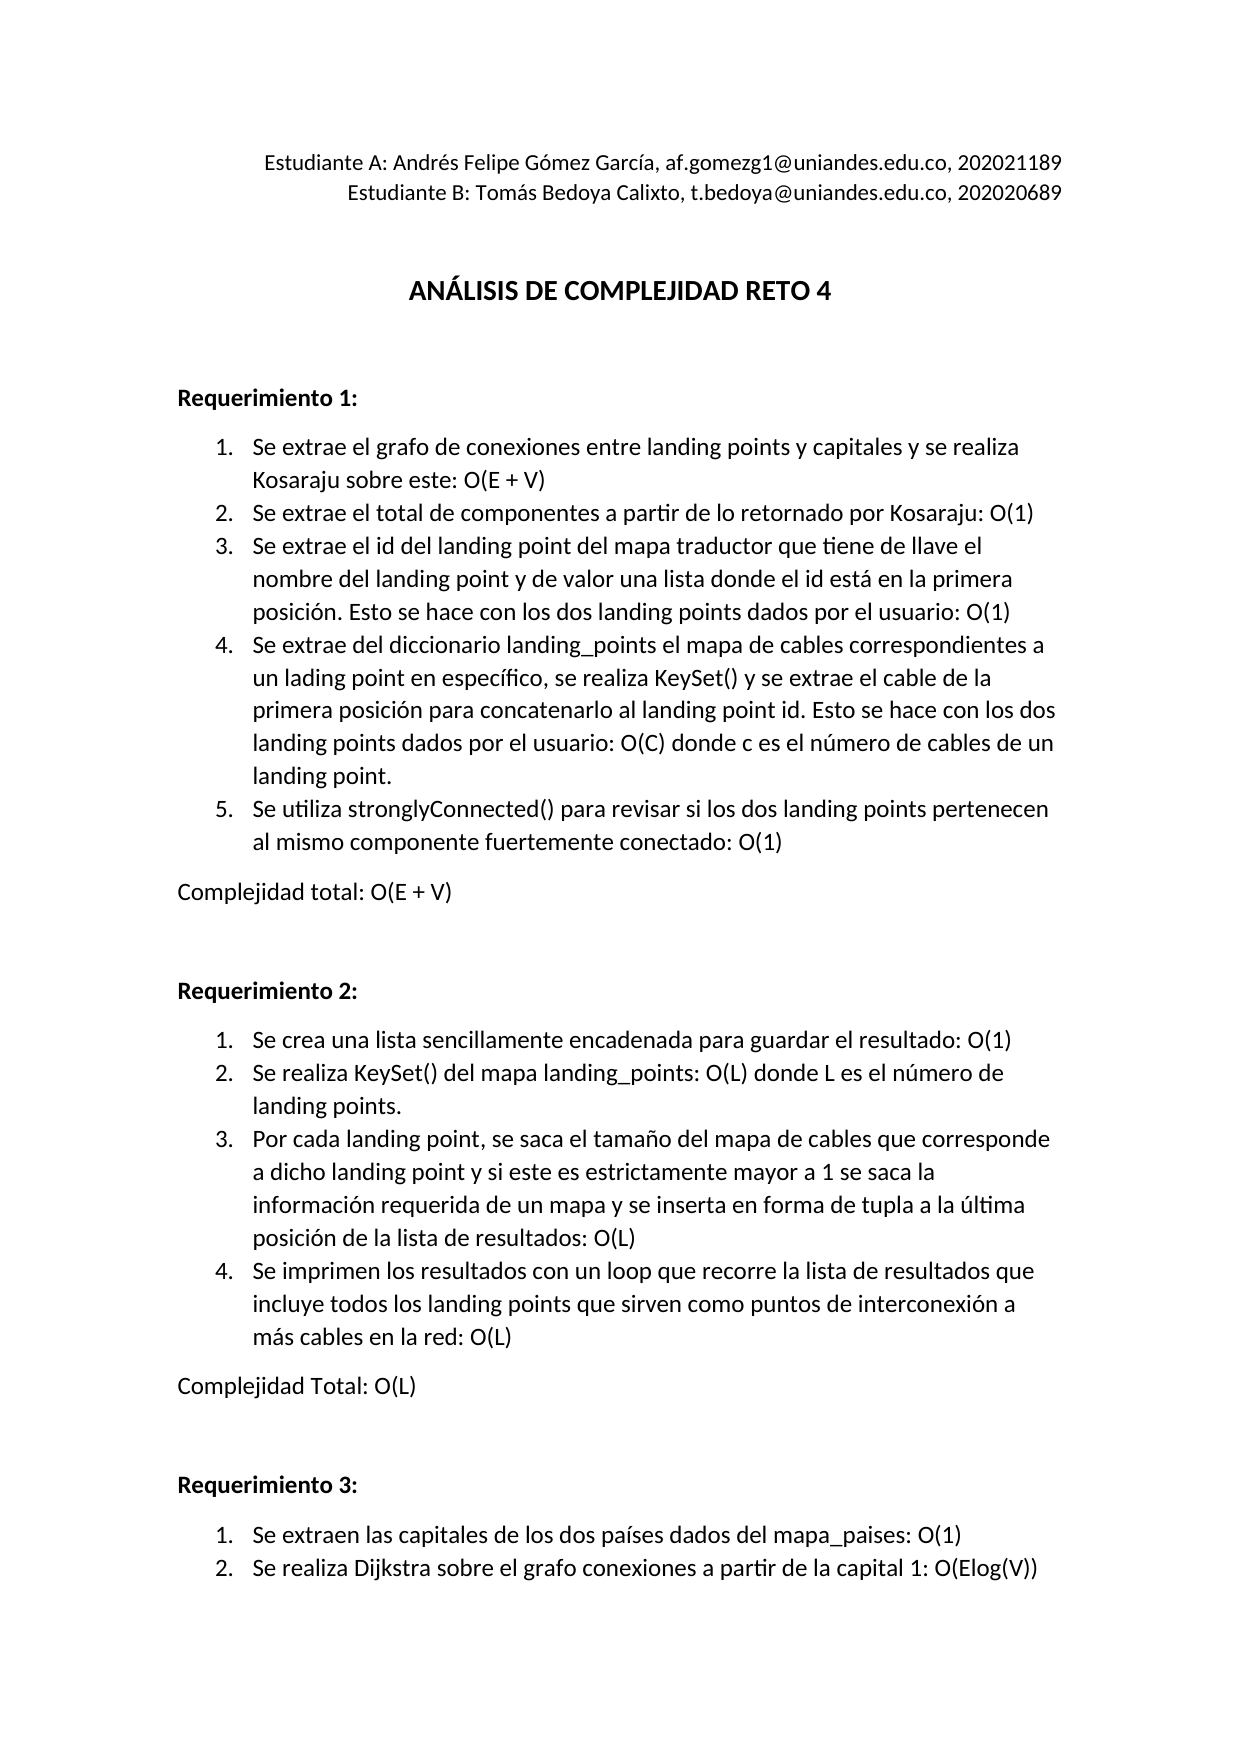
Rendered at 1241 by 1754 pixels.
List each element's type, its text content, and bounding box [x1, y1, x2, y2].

list Se extrae el id del landing point del mapa traductor que tiene de llave el nombre del landing point y de valor una lista donde el id está en la primera posición. Esto se hace con los dos landing points dados por el usuario: O(1) [215, 530, 1063, 626]
list Se extraen las capitales de los dos países dados del mapa_paises: O(1) [215, 1519, 1063, 1550]
text Estudiante A: Andrés Felipe Gómez García, af.gomezg1@uniandes.edu.co, 202021189 Estudiante B: Tomás Bedoya Calixto, t.bedoya@uniandes.edu.co, 202020689 [177, 148, 1063, 206]
text Complejidad Total: O(L) [177, 1371, 1063, 1401]
text Requerimiento 3: [177, 1470, 1063, 1500]
list Se extrae el total de componentes a partir de lo retornado por Kosaraju: O(1) [215, 497, 1063, 528]
list Se extrae del diccionario landing_points el mapa de cables correspondientes a un lading point en específico, se realiza KeySet() y se extrae el cable de la primera posición para concatenarlo al landing point id. Esto se hace con los dos landing points dados por el usuario: O(C) donde c es el número de cables de un landing point. [215, 629, 1063, 791]
text ANÁLISIS DE COMPLEJIDAD RETO 4 [177, 272, 1063, 307]
text Requerimiento 2: [177, 975, 1063, 1006]
text Complejidad total: O(E + V) [177, 876, 1063, 906]
list Se realiza Dijkstra sobre el grafo conexiones a partir de la capital 1: O(Elog(V)) [215, 1552, 1063, 1583]
list Se imprimen los resultados con un loop que recorre la lista de resultados que incluye todos los landing points que sirven como puntos de interconexión a más cables en la red: O(L) [215, 1255, 1063, 1351]
list Se utiliza stronglyConnected() para revisar si los dos landing points pertenecen al mismo componente fuertemente conectado: O(1) [215, 793, 1063, 857]
list Se realiza KeySet() del mapa landing_points: O(L) donde L es el número de landing points. [215, 1058, 1063, 1121]
list Por cada landing point, se saca el tamaño del mapa de cables que corresponde a dicho landing point y si este es estrictamente mayor a 1 se saca la información requerida de un mapa y se inserta en forma de tupla a la última posición de la lista de resultados: O(L) [215, 1123, 1063, 1253]
text Requerimiento 1: [177, 382, 1063, 412]
list Se crea una lista sencillamente encadenada para guardar el resultado: O(1) [215, 1025, 1063, 1055]
list Se extrae el grafo de conexiones entre landing points y capitales y se realiza Kosaraju sobre este: O(E + V) [215, 431, 1063, 495]
